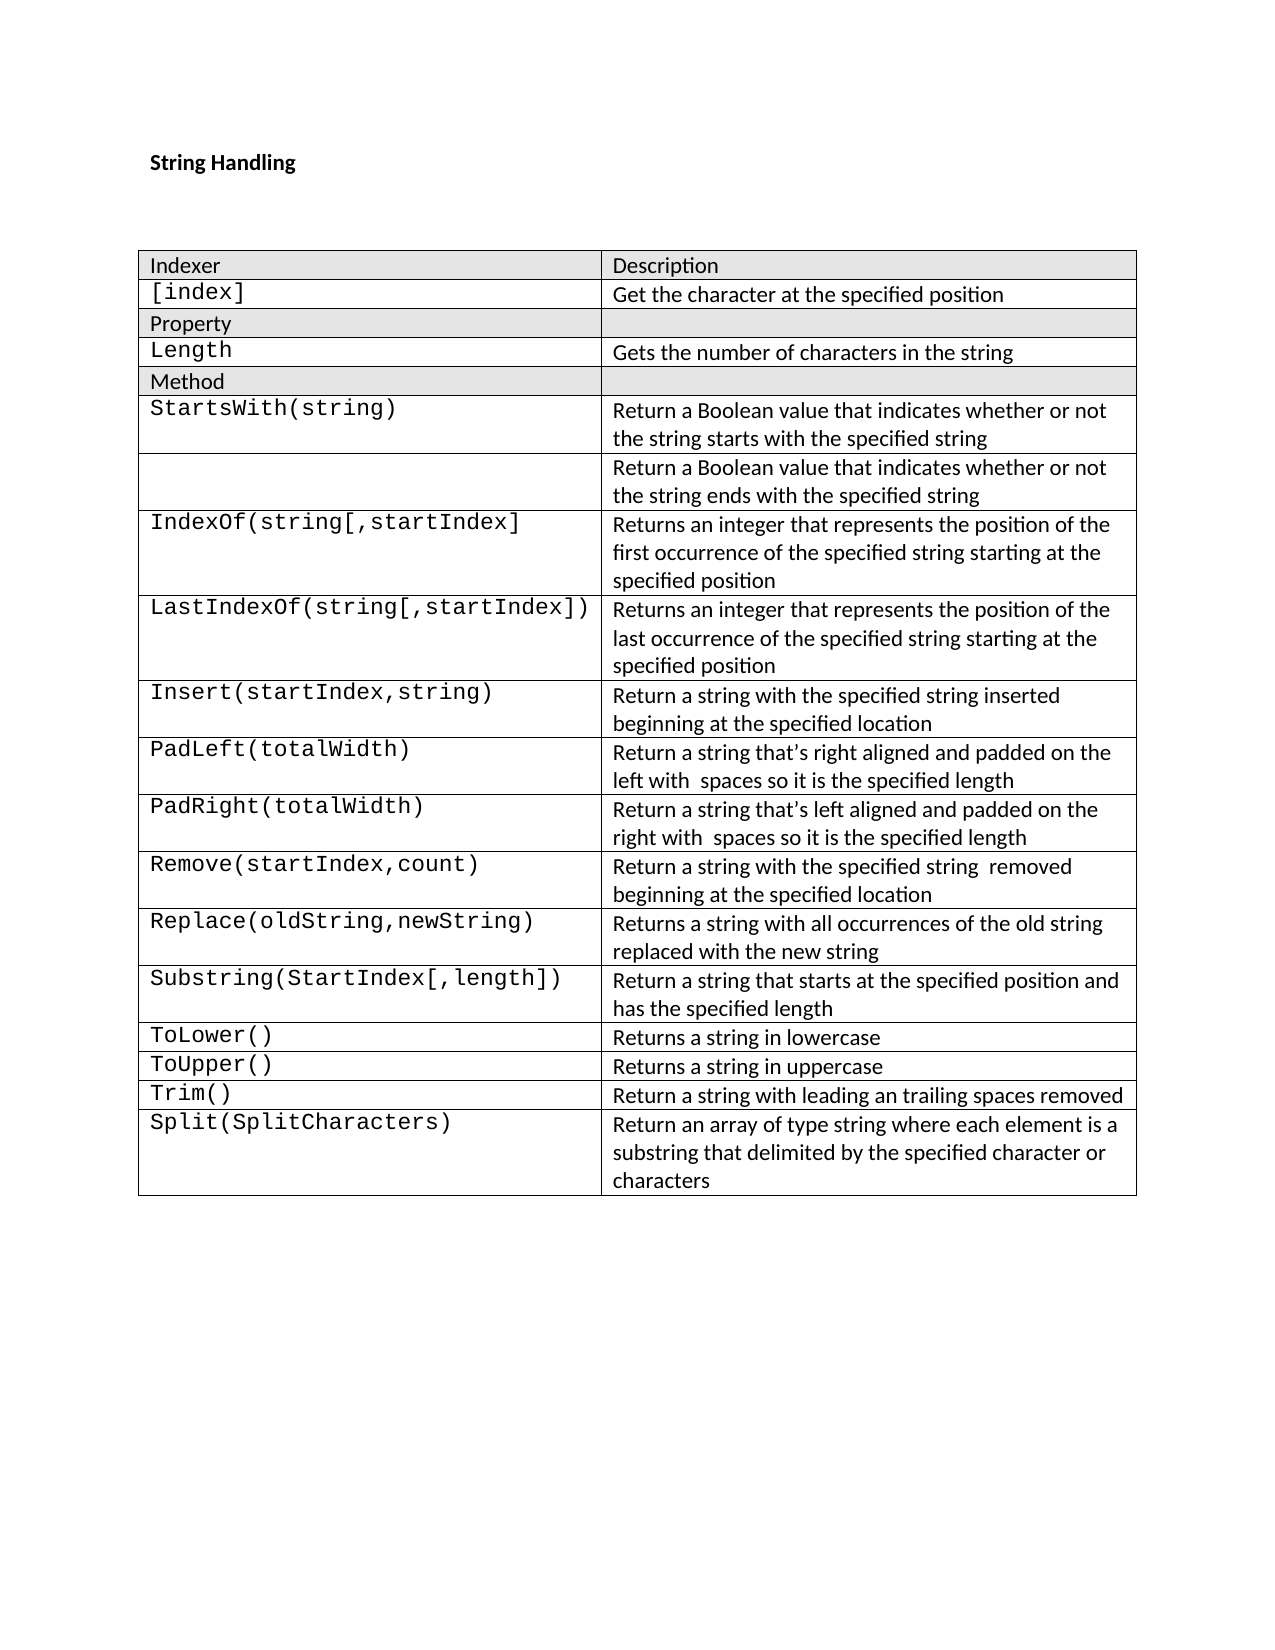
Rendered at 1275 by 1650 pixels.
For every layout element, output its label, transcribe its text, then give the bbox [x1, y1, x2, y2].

table_cell Replace(oldString,newString) [139, 909, 601, 965]
table_cell Return a Boolean value that indicates whether or not the string starts with the specified string [602, 396, 1136, 452]
table_cell Trim() [139, 1081, 601, 1109]
table_cell Substring(StartIndex[,length]) [139, 966, 601, 1022]
table_cell [602, 367, 1136, 395]
table_cell Returns an integer that represents the position of the first occurrence of the specified string starting at the specified position [602, 511, 1136, 594]
table_cell Return a string with leading an trailing spaces removed [602, 1081, 1136, 1109]
table_cell Split(SplitCharacters) [139, 1110, 601, 1194]
table_cell Return a string that starts at the specified position and has the specified length [602, 966, 1136, 1022]
table_cell [602, 309, 1136, 337]
table_cell [139, 454, 601, 509]
table_cell Return a string with the specified string removed beginning at the specified location [602, 852, 1136, 908]
table_cell ToUpper() [139, 1052, 601, 1080]
table_cell StartsWith(string) [139, 396, 601, 452]
table_header Indexer [139, 251, 601, 279]
table_cell Returns a string in lowercase [602, 1023, 1136, 1051]
table_cell Return a string that’s left aligned and padded on the right with spaces so it is the specified length [602, 795, 1136, 851]
table_cell IndexOf(string[,startIndex] [139, 511, 601, 594]
table_cell Method [139, 367, 601, 395]
text String Handling [150, 150, 1125, 175]
table_cell Returns a string in uppercase [602, 1052, 1136, 1080]
table_cell ToLower() [139, 1023, 601, 1051]
table_cell Get the character at the specified position [602, 280, 1136, 308]
table_cell [index] [139, 280, 601, 308]
table_cell Return an array of type string where each element is a substring that delimited by the specified character or characters [602, 1110, 1136, 1194]
table_cell Return a Boolean value that indicates whether or not the string ends with the specified string [602, 454, 1136, 509]
table_cell Return a string that’s right aligned and padded on the left with spaces so it is the specified length [602, 738, 1136, 794]
table_cell Insert(startIndex,string) [139, 681, 601, 737]
table_cell Returns a string with all occurrences of the old string replaced with the new string [602, 909, 1136, 965]
table_cell PadRight(totalWidth) [139, 795, 601, 851]
table_header Description [602, 251, 1136, 279]
table_cell Gets the number of characters in the string [602, 338, 1136, 366]
table_cell Return a string with the specified string inserted beginning at the specified location [602, 681, 1136, 737]
table_cell Returns an integer that represents the position of the last occurrence of the specified string starting at the specified position [602, 596, 1136, 680]
table_cell LastIndexOf(string[,startIndex]) [139, 596, 601, 680]
table_cell PadLeft(totalWidth) [139, 738, 601, 794]
table_cell Property [139, 309, 601, 337]
table_cell Length [139, 338, 601, 366]
table_cell Remove(startIndex,count) [139, 852, 601, 908]
